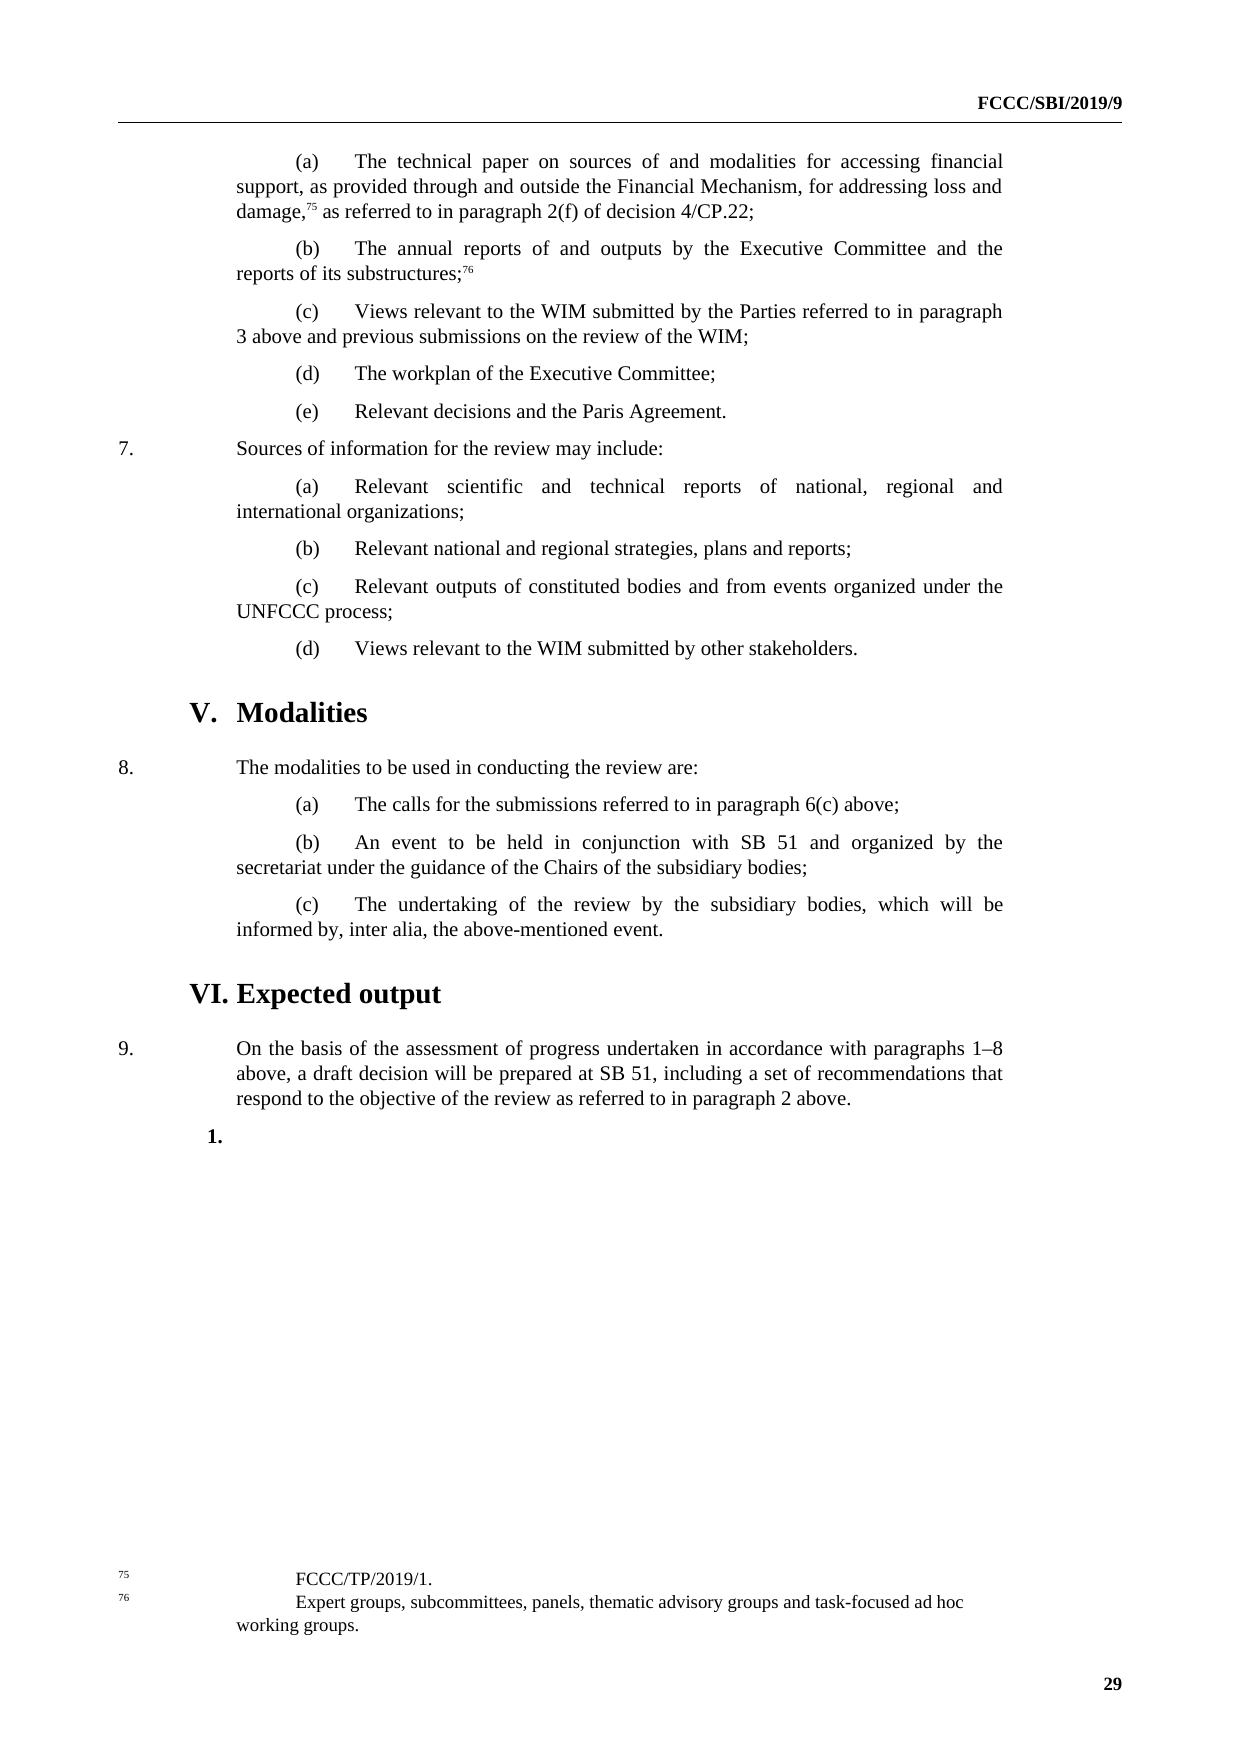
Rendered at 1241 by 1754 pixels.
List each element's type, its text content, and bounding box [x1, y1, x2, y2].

text (d) Views relevant to the WIM submitted by other stakeholders. [236, 635, 1004, 660]
text (d) The workplan of the Executive Committee; [236, 360, 1004, 385]
text 7. Sources of information for the review may include: [118, 435, 1004, 460]
text (a) The technical paper on sources of and modalities for accessing financial support, as provided through and outside the Financial Mechanism, for addressing loss and damage, as referred to in paragraph 2(f) of decision 4/CP.22; [236, 148, 1004, 223]
text VI. Expected output [189, 979, 1004, 1010]
text (e) Relevant decisions and the Paris Agreement. [236, 398, 1004, 423]
text (c) Relevant outputs of constituted bodies and from events organized under the UNFCCC process; [236, 573, 1004, 623]
text 1. [207, 1123, 1004, 1148]
text 8. The modalities to be used in conducting the review are: [118, 754, 1004, 779]
text (a) Relevant scientific and technical reports of national, regional and international organizations; [236, 473, 1004, 523]
text (b) The annual reports of and outputs by the Executive Committee and the reports of its substructures; [236, 235, 1004, 285]
text 9. On the basis of the assessment of progress undertaken in accordance with paragraphs 1–8 above, a draft decision will be prepared at SB 51, including a set of recommendations that respond to the objective of the review as referred to in paragraph 2 above. [118, 1035, 1004, 1110]
text V. Modalities [189, 698, 1004, 729]
text (b) An event to be held in conjunction with SB 51 and organized by the secretariat under the guidance of the Chairs of the subsidiary bodies; [236, 829, 1004, 879]
text (c) Views relevant to the WIM submitted by the Parties referred to in paragraph 3 above and previous submissions on the review of the WIM; [236, 298, 1004, 348]
text (b) Relevant national and regional strategies, plans and reports; [236, 535, 1004, 560]
text (c) The undertaking of the review by the subsidiary bodies, which will be informed by, inter alia, the above-mentioned event. [236, 891, 1004, 941]
text (a) The calls for the submissions referred to in paragraph 6(c) above; [236, 791, 1004, 816]
